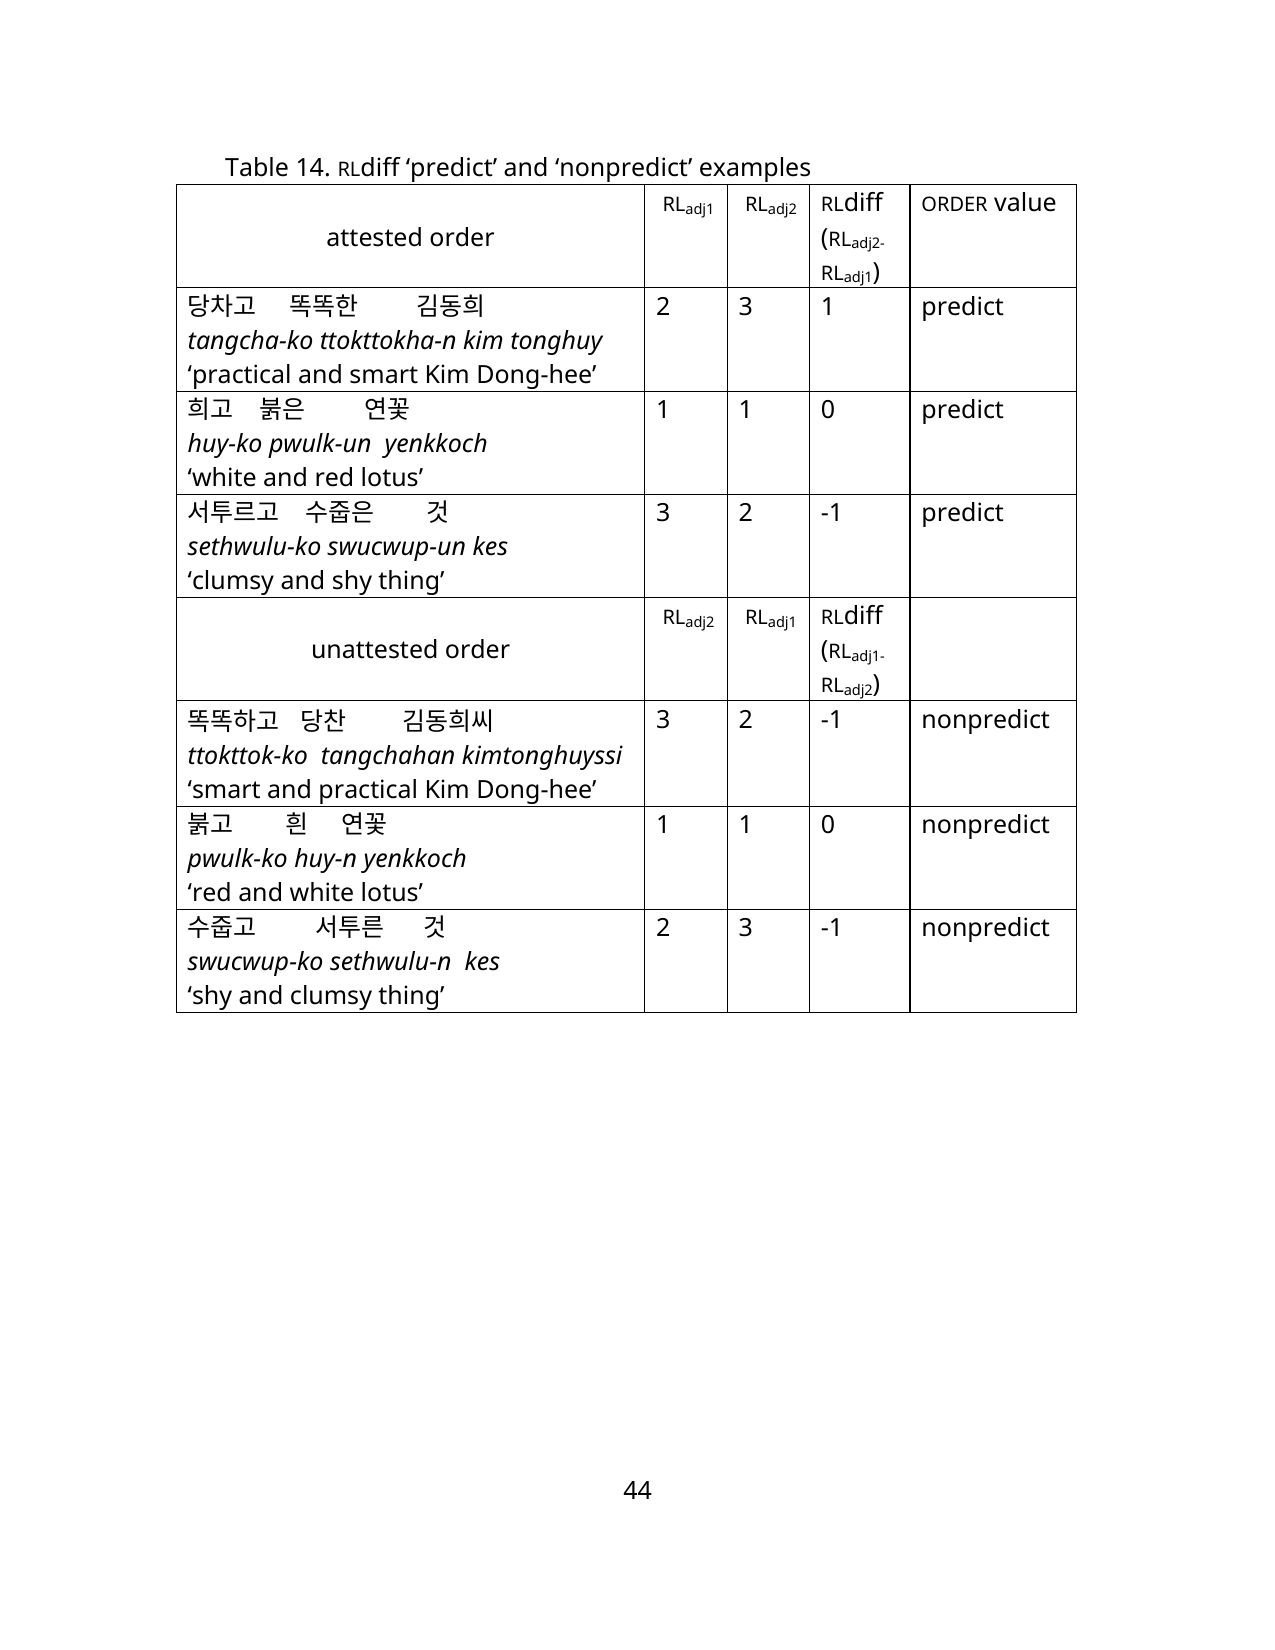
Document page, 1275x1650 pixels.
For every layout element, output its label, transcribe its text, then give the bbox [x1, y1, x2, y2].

table_cell [911, 598, 1076, 700]
table_cell 1 [728, 807, 809, 909]
table_cell 희고 붉은 연꽃 huy-ko pwulk-un yenkkoch ‘white and red lotus’ [177, 392, 644, 494]
table_cell 2 [728, 701, 809, 806]
table_header rladj1 [645, 185, 727, 287]
table_cell 3 [645, 701, 727, 806]
table_cell 0 [810, 392, 909, 494]
table_cell rladj2 [645, 598, 727, 700]
table_cell 2 [645, 288, 727, 391]
table_cell 0 [810, 807, 909, 909]
table_cell -1 [810, 910, 909, 1012]
table_header attested order [177, 185, 644, 287]
table_cell 1 [645, 807, 727, 909]
table_cell predict [911, 288, 1076, 391]
table_cell 3 [728, 910, 809, 1012]
table_cell predict [911, 495, 1076, 597]
table_cell 2 [645, 910, 727, 1012]
table_cell 붉고 흰 연꽃 pwulk-ko huy-n yenkkoch ‘red and white lotus’ [177, 807, 644, 909]
table_cell 당차고 똑똑한 김동희 tangcha-ko ttokttokha-n kim tonghuy ‘practical and smart Kim Dong-hee’ [177, 288, 644, 391]
table_cell 1 [728, 392, 809, 494]
table_cell unattested order [177, 598, 644, 700]
table_cell 1 [810, 288, 909, 391]
table_cell nonpredict [911, 807, 1076, 909]
table_cell 2 [728, 495, 809, 597]
table_cell -1 [810, 495, 909, 597]
table_cell 3 [728, 288, 809, 391]
table_cell rldiff (rladj1-rladj2) [810, 598, 909, 700]
table_cell 1 [645, 392, 727, 494]
text Table 14. rldiff ‘predict’ and ‘nonpredict’ examples [187, 150, 1087, 184]
table_header order value [911, 185, 1076, 287]
table_header rladj2 [728, 185, 809, 287]
table_cell rladj1 [728, 598, 809, 700]
table_cell 3 [645, 495, 727, 597]
table_cell predict [911, 392, 1076, 494]
table_cell nonpredict [911, 701, 1076, 806]
table_cell 수줍고 서투른 것 swucwup-ko sethwulu-n kes ‘shy and clumsy thing’ [177, 910, 644, 1012]
table_cell -1 [810, 701, 909, 806]
table_cell nonpredict [911, 910, 1076, 1012]
table_cell 서투르고 수줍은 것 sethwulu-ko swucwup-un kes ‘clumsy and shy thing’ [177, 495, 644, 597]
table_header rldiff (rladj2-rladj1) [810, 185, 909, 287]
table_cell 똑똑하고 당찬 김동희씨 ttokttok-ko tangchahan kimtonghuyssi ‘smart and practical Kim Dong-hee’ [177, 701, 644, 806]
